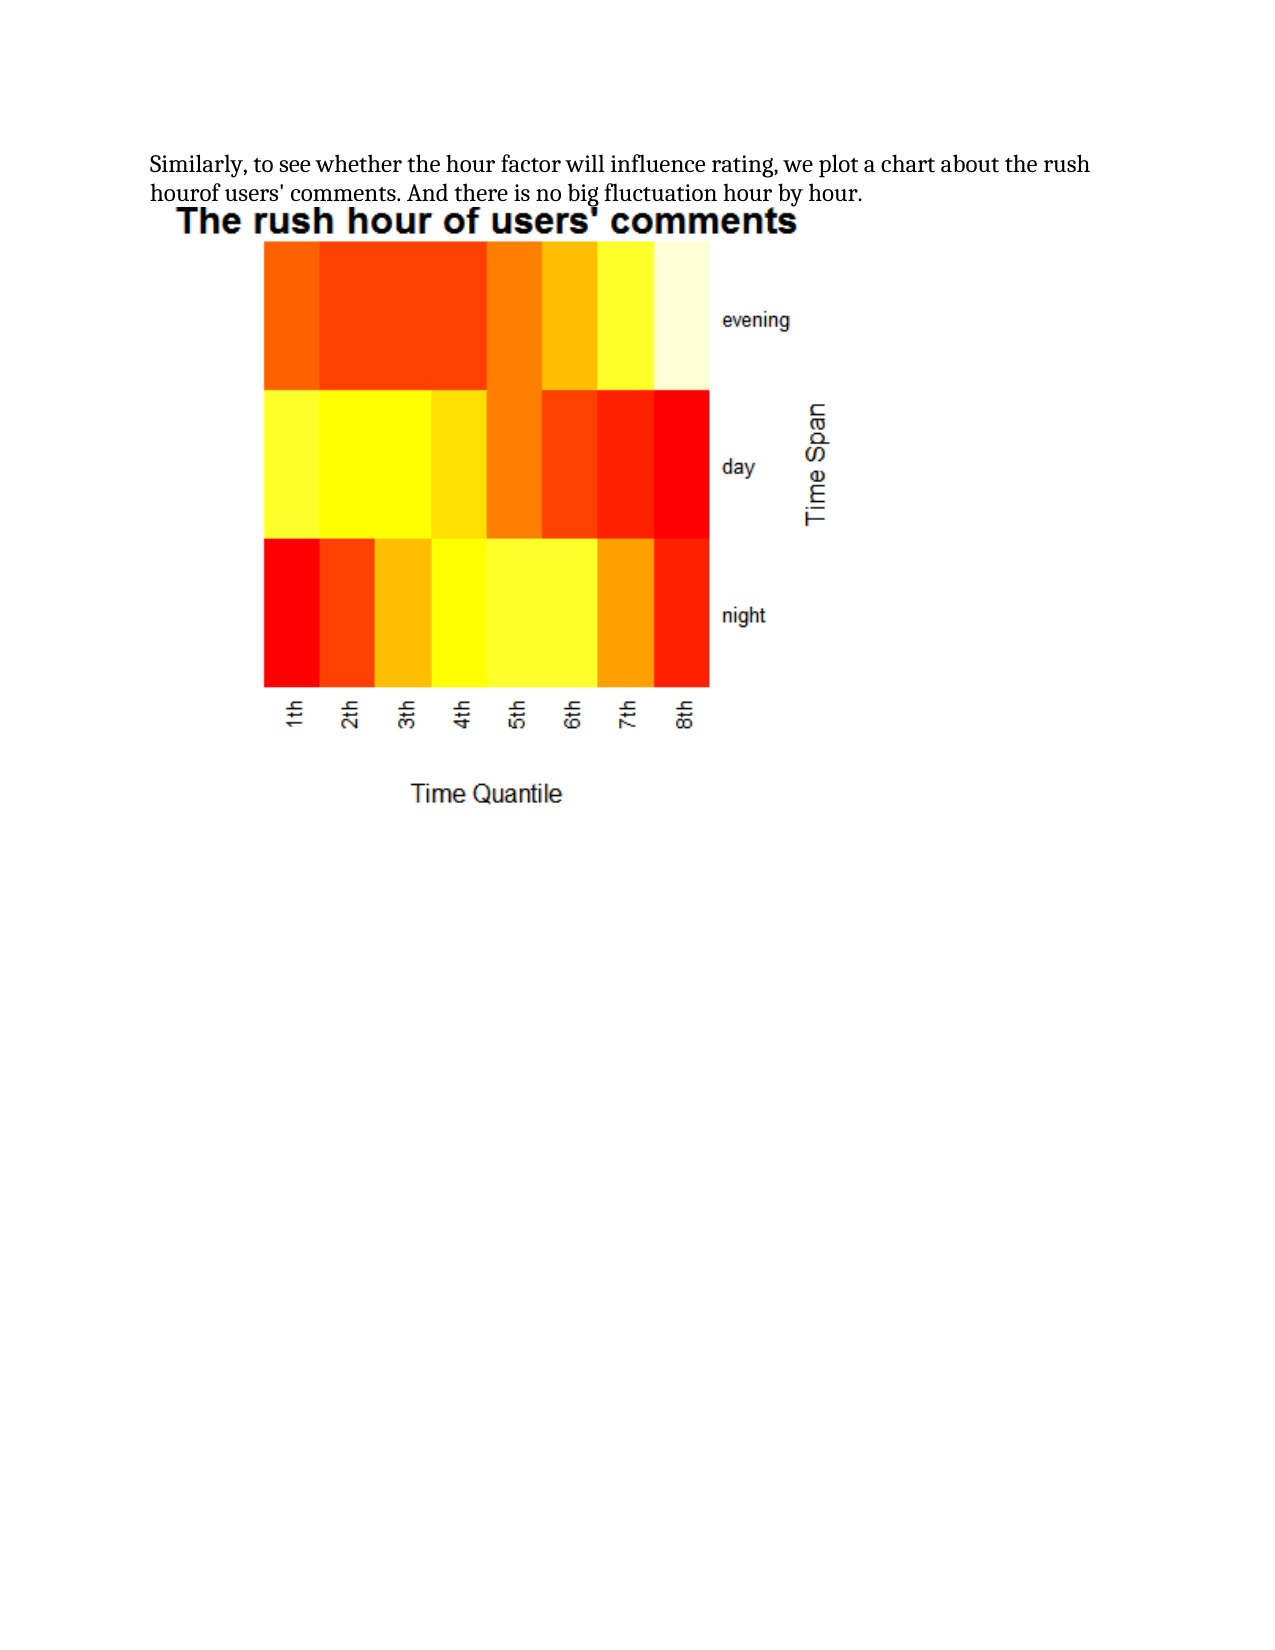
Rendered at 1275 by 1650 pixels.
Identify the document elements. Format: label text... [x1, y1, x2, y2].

picture [168, 207, 925, 814]
